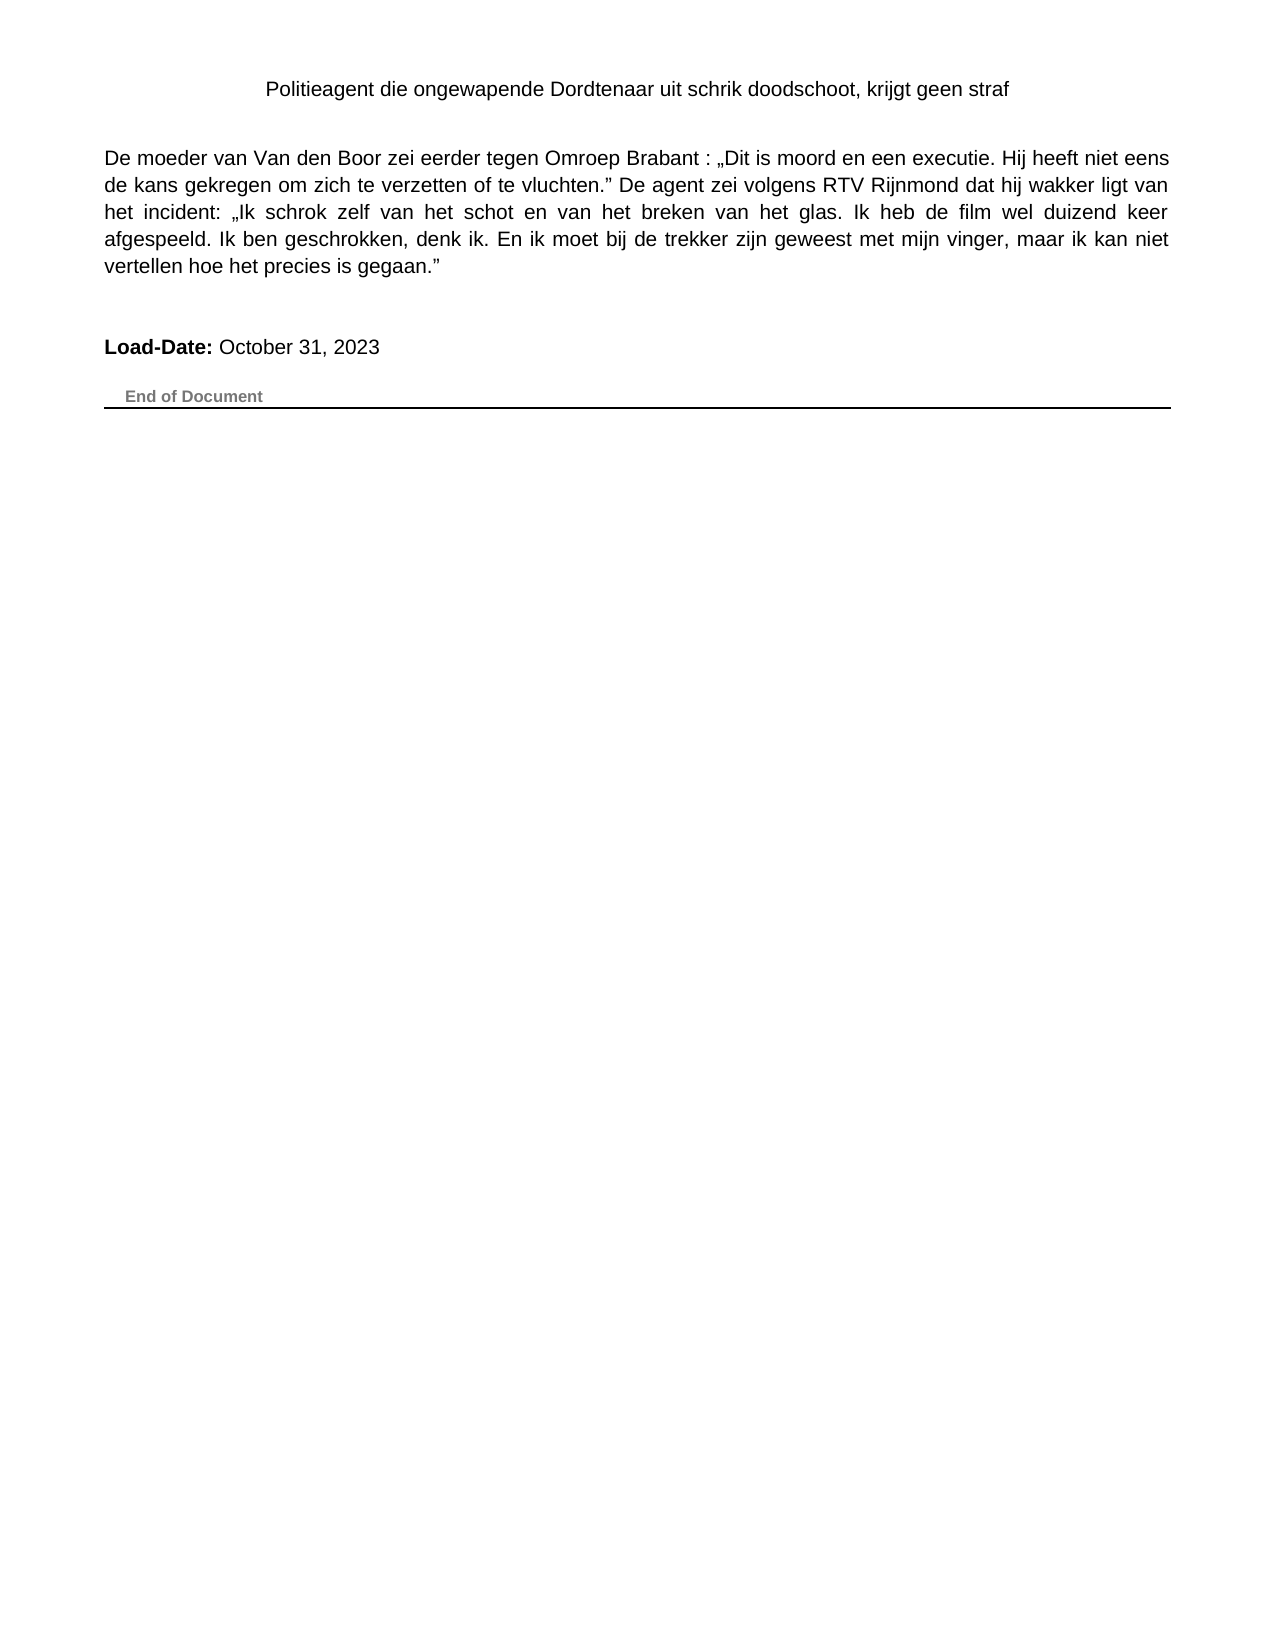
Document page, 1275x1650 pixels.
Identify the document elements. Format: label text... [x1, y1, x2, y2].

text End of Document [125, 387, 1171, 406]
text Load-Date: October 31, 2023 [104, 303, 1171, 358]
text De moeder van Van den Boor zei eerder tegen Omroep Brabant : „Dit is moord en een executie. Hij heeft niet eens de kans gekregen om zich te verzetten of te vluchten.” De agent zei volgens RTV Rijnmond dat hij wakker ligt van het incident: „Ik schrok zelf van het schot en van het breken van het glas. Ik heb de film wel duizend keer afgespeeld. Ik ben geschrokken, denk ik. En ik moet bij de trekker zijn geweest met mijn vinger, maar ik kan niet vertellen hoe het precies is gegaan.” [104, 142, 1171, 278]
